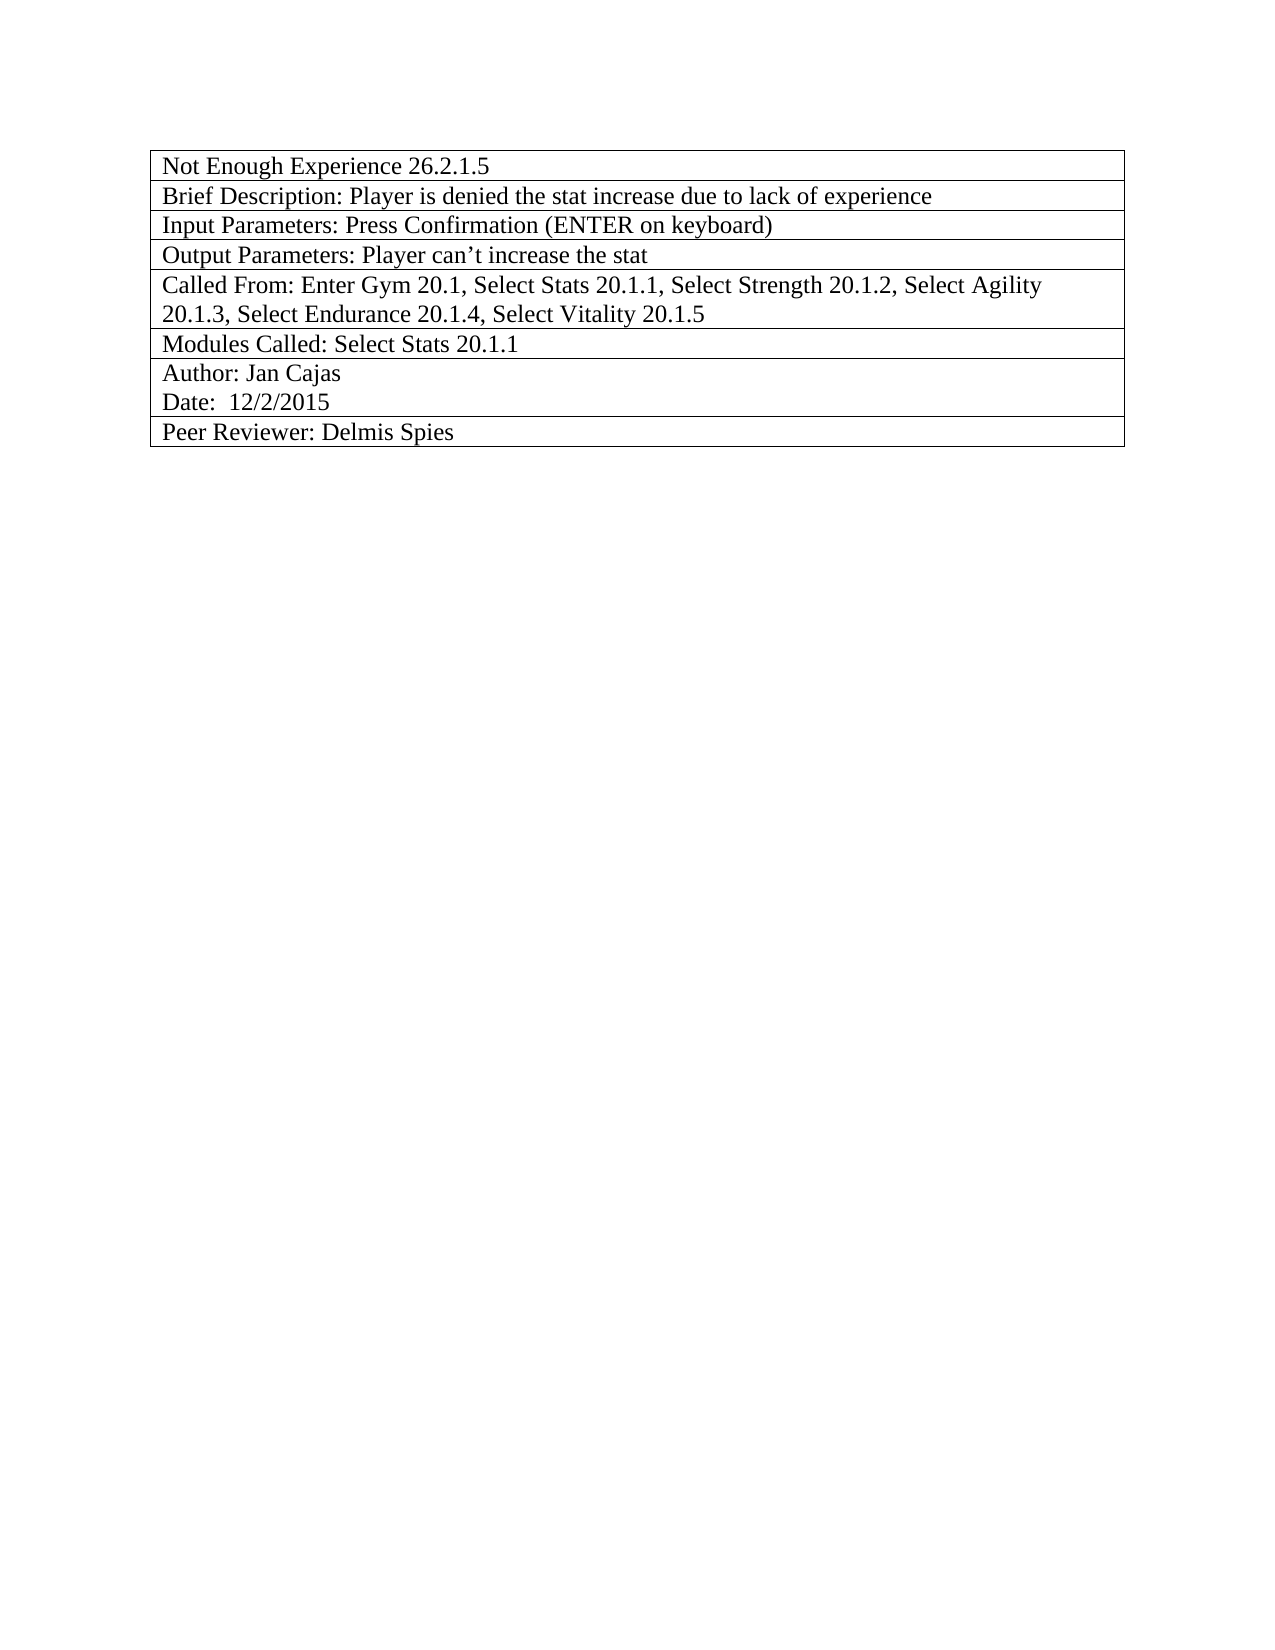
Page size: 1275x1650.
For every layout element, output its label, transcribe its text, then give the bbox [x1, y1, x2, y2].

table_cell Modules Called: Select Stats 20.1.1 [151, 329, 1124, 357]
table_cell Input Parameters: Press Confirmation (ENTER on keyboard) [151, 211, 1124, 239]
table_cell Called From: Enter Gym 20.1, Select Stats 20.1.1, Select Strength 20.1.2, Select Agility 20.1.3, Select Endurance 20.1.4, Select Vitality 20.1.5 [151, 270, 1124, 328]
table_cell Output Parameters: Player can’t increase the stat [151, 240, 1124, 269]
table_cell Peer Reviewer: Delmis Spies [151, 417, 1124, 446]
table_cell Author: Jan Cajas Date: 12/2/2015 [151, 359, 1124, 416]
table_header Not Enough Experience 26.2.1.5 [151, 151, 1124, 180]
table_cell Brief Description: Player is denied the stat increase due to lack of experience [151, 181, 1124, 209]
